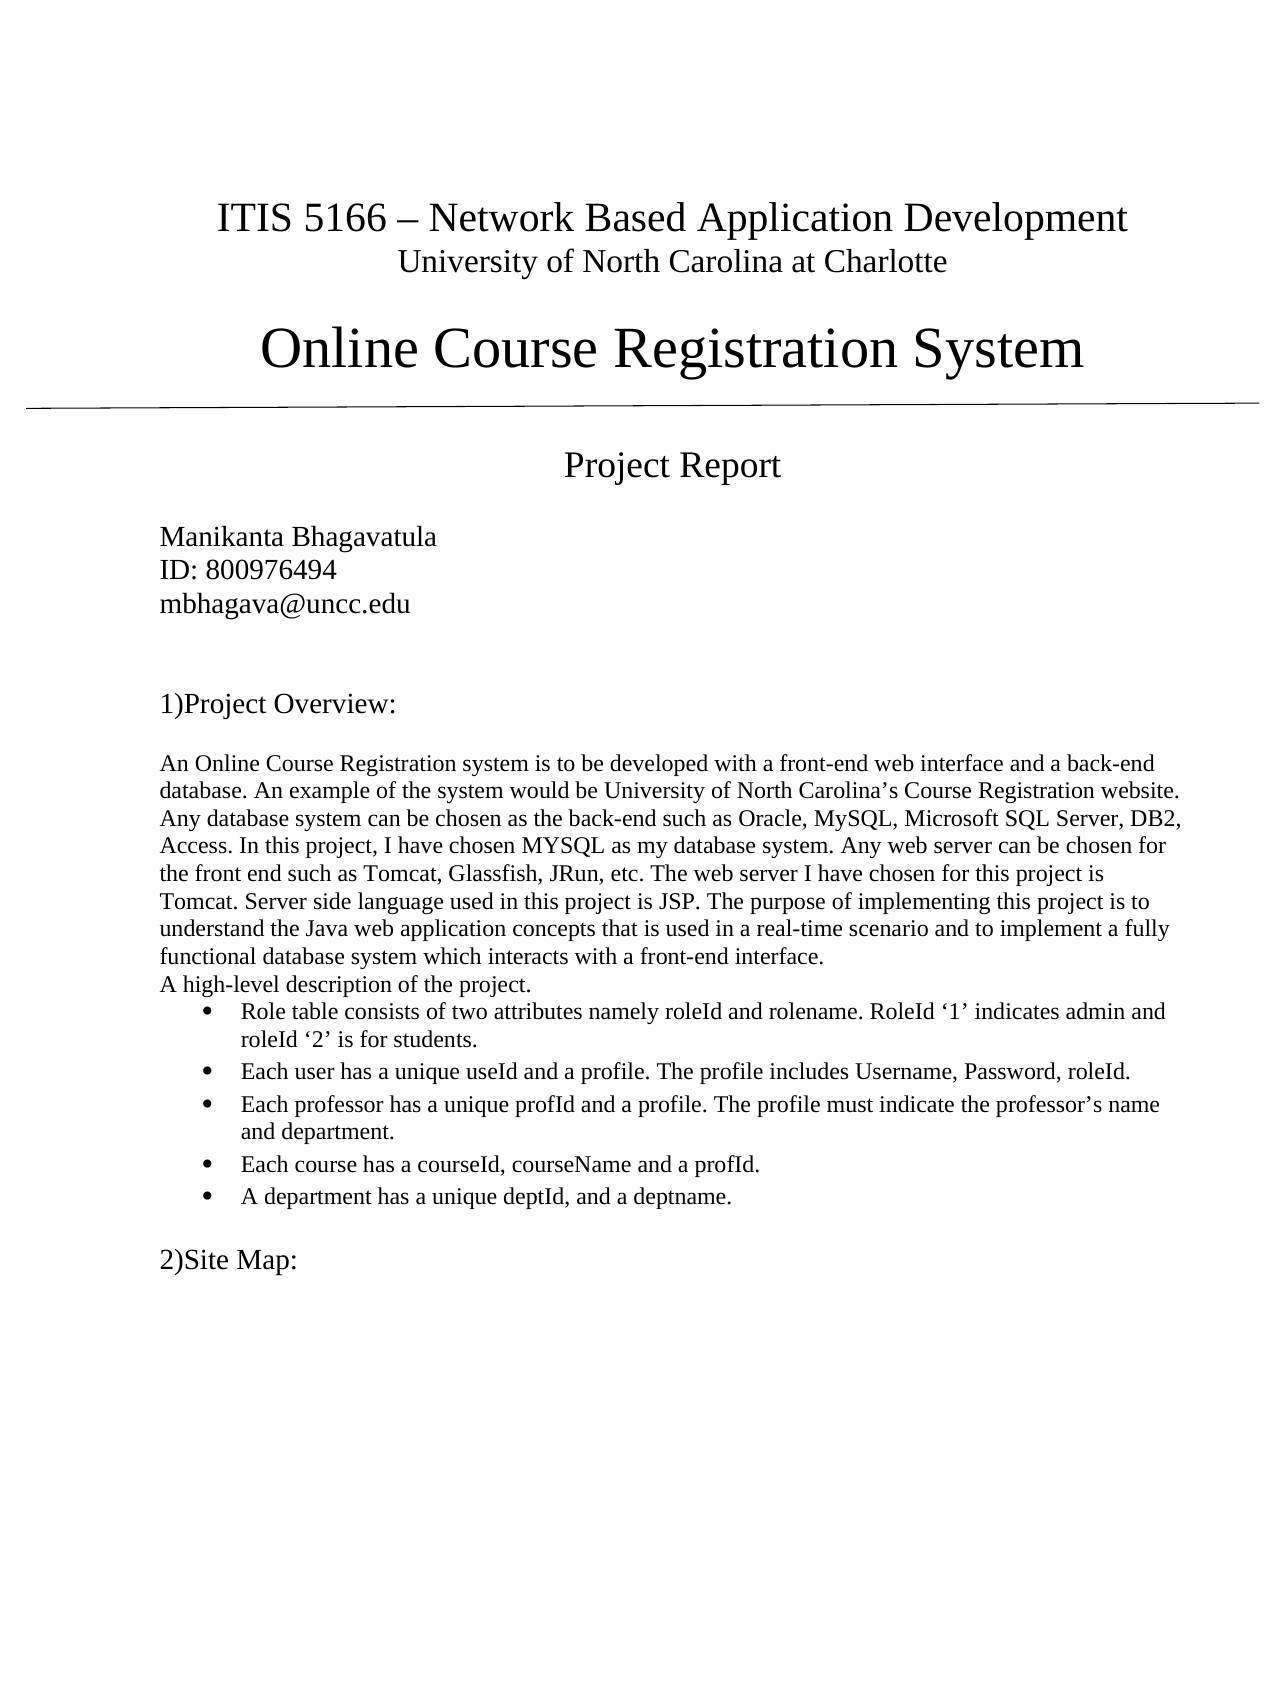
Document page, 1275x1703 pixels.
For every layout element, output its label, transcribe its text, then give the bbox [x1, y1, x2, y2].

text mbhagava@uncc.edu [159, 586, 1186, 619]
text Online Course Registration System [159, 313, 1186, 380]
text A high-level description of the project. [159, 969, 1186, 997]
text An Online Course Registration system is to be developed with a front-end web interface and a back-end database. An example of the system would be University of North Carolina’s Course Registration website. Any database system can be chosen as the back-end such as Oracle, MySQL, Microsoft SQL Server, DB2, Access. In this project, I have chosen MYSQL as my database system. Any web server can be chosen for the front end such as Tomcat, Glassfish, JRun, etc. The web server I have chosen for this project is Tomcat. Server side language used in this project is JSP. The purpose of implementing this project is to understand the Java web application concepts that is used in a real-time scenario and to implement a fully functional database system which interacts with a front-end interface. [159, 749, 1186, 969]
text 2)Site Map: [159, 1242, 1186, 1276]
text ITIS 5166 – Network Based Application Development [159, 193, 1186, 241]
list Each user has a unique useId and a profile. The profile includes Username, Password, roleId. [203, 1057, 1186, 1085]
list Each professor has a unique profId and a profile. The profile must indicate the professor’s name and department. [203, 1090, 1186, 1145]
list Each course has a courseId, courseName and a profId. [203, 1150, 1186, 1177]
text 1)Project Overview: [159, 686, 1186, 720]
list A department has a unique deptId, and a deptname. [203, 1182, 1186, 1210]
text ID: 800976494 [159, 552, 1186, 586]
list Role table consists of two attributes namely roleId and rolename. RoleId ‘1’ indicates admin and roleId ‘2’ is for students. [203, 997, 1186, 1052]
text University of North Carolina at Charlotte [159, 241, 1186, 279]
text Project Report [159, 442, 1186, 485]
text Manikanta Bhagavatula [159, 519, 1186, 552]
